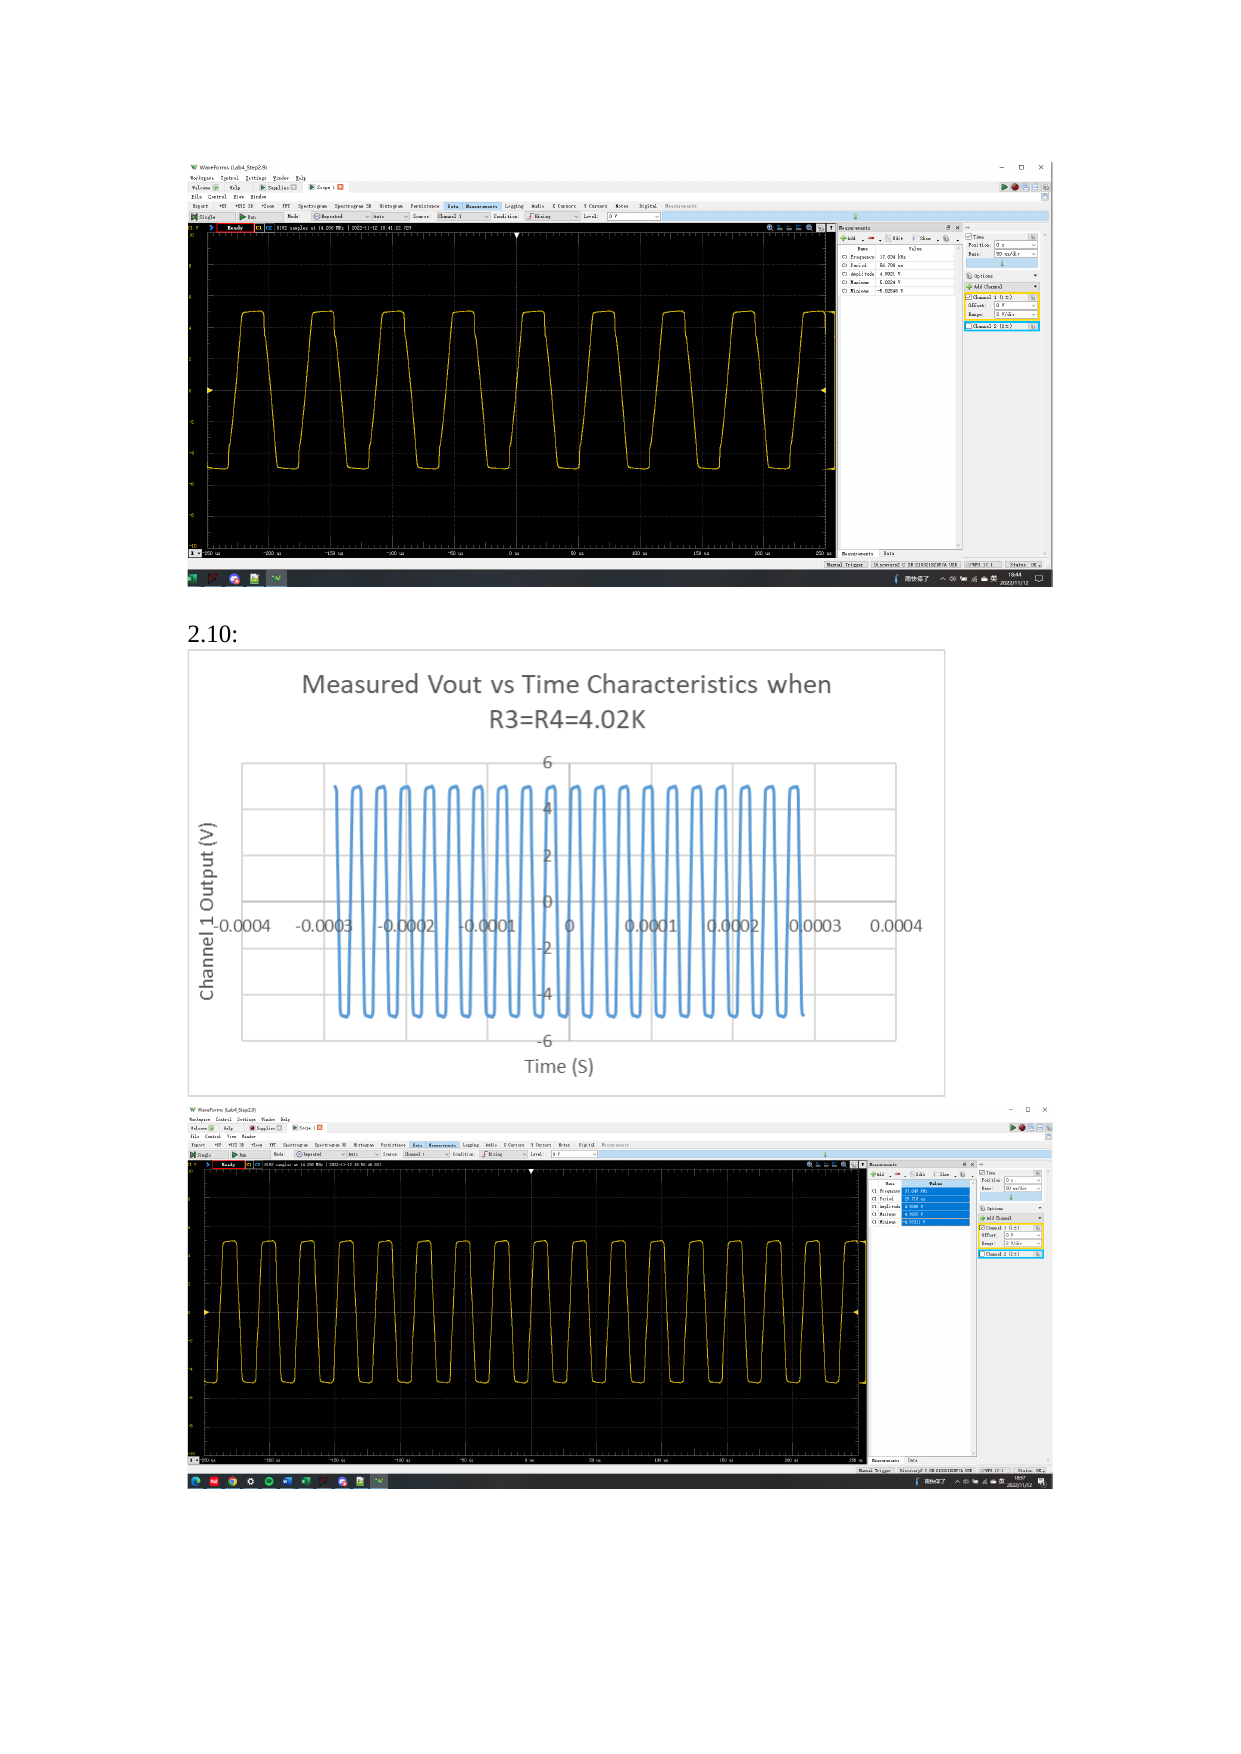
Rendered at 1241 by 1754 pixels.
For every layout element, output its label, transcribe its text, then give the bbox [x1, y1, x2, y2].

picture [187, 649, 946, 1097]
picture [187, 162, 1053, 587]
picture [187, 1104, 1053, 1489]
text 2.10: [187, 617, 1053, 649]
